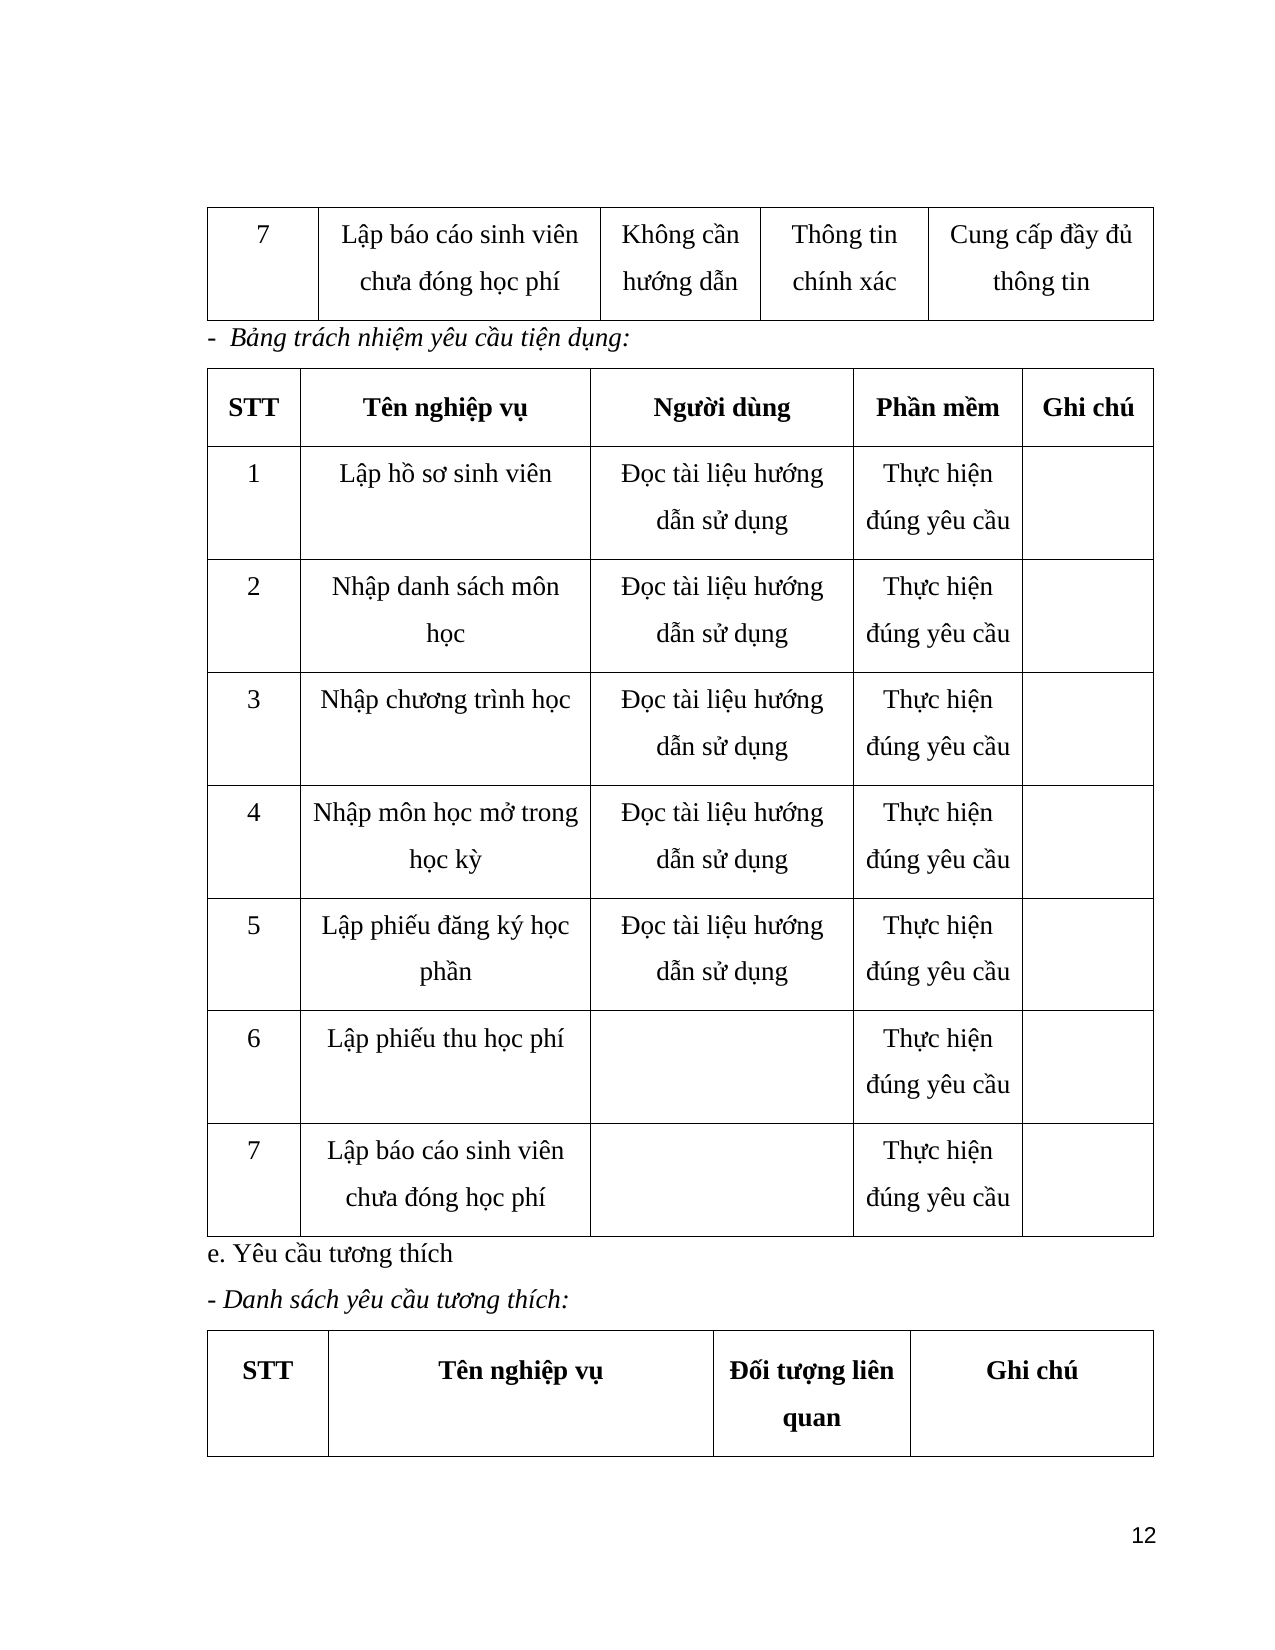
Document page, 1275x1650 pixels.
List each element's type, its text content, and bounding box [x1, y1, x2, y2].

table_header STT [208, 369, 300, 446]
table_cell [1023, 447, 1153, 559]
table_cell Đọc tài liệu hướng dẫn sử dụng [591, 786, 853, 897]
table_cell [1023, 673, 1153, 784]
table_cell Lập phiếu đăng ký học phần [301, 899, 590, 1010]
table_cell Lập báo cáo sinh viên chưa đóng học phí [319, 208, 600, 320]
table_header Phần mềm [854, 369, 1022, 446]
table_cell Nhập chương trình học [301, 673, 590, 784]
table_cell 7 [208, 208, 318, 320]
table_cell Lập báo cáo sinh viên chưa đóng học phí [301, 1124, 590, 1236]
table_cell Thực hiện đúng yêu cầu [854, 1124, 1022, 1236]
table_cell Nhập môn học mở trong học kỳ [301, 786, 590, 897]
text - Bảng trách nhiệm yêu cầu tiện dụng: [207, 321, 1156, 352]
table_header Đối tượng liên quan [714, 1331, 910, 1456]
table_cell [1023, 1011, 1153, 1123]
table_cell Thực hiện đúng yêu cầu [854, 899, 1022, 1010]
table_cell 6 [208, 1011, 300, 1123]
table_cell Thực hiện đúng yêu cầu [854, 786, 1022, 897]
text - Danh sách yêu cầu tương thích: [207, 1283, 1156, 1315]
table_cell Đọc tài liệu hướng dẫn sử dụng [591, 899, 853, 1010]
table_cell Lập hồ sơ sinh viên [301, 447, 590, 559]
table_header Tên nghiệp vụ [301, 369, 590, 446]
table_cell Thực hiện đúng yêu cầu [854, 560, 1022, 672]
table_cell 3 [208, 673, 300, 784]
table_cell [1023, 899, 1153, 1010]
table_header Người dùng [591, 369, 853, 446]
table_header STT [208, 1331, 328, 1456]
table_cell Đọc tài liệu hướng dẫn sử dụng [591, 447, 853, 559]
table_cell [1023, 786, 1153, 897]
table_cell Thực hiện đúng yêu cầu [854, 447, 1022, 559]
table_cell 2 [208, 560, 300, 672]
table_cell [1023, 560, 1153, 672]
table_header Ghi chú [1023, 369, 1153, 446]
table_header Ghi chú [911, 1331, 1153, 1456]
table_cell Lập phiếu thu học phí [301, 1011, 590, 1123]
table_cell Đọc tài liệu hướng dẫn sử dụng [591, 673, 853, 784]
table_cell 7 [208, 1124, 300, 1236]
table_cell [1023, 1124, 1153, 1236]
table_cell [591, 1011, 853, 1123]
table_cell Không cần hướng dẫn [601, 208, 760, 320]
table_cell Nhập danh sách môn học [301, 560, 590, 672]
table_cell Thực hiện đúng yêu cầu [854, 1011, 1022, 1123]
table_cell 4 [208, 786, 300, 897]
table_cell 5 [208, 899, 300, 1010]
table_cell Cung cấp đầy đủ thông tin [929, 208, 1153, 320]
table_cell Đọc tài liệu hướng dẫn sử dụng [591, 560, 853, 672]
text e. Yêu cầu tương thích [207, 1237, 1156, 1268]
table_cell Thực hiện đúng yêu cầu [854, 673, 1022, 784]
table_cell [591, 1124, 853, 1236]
table_cell 1 [208, 447, 300, 559]
table_header Tên nghiệp vụ [329, 1331, 713, 1456]
table_cell Thông tin chính xác [761, 208, 928, 320]
